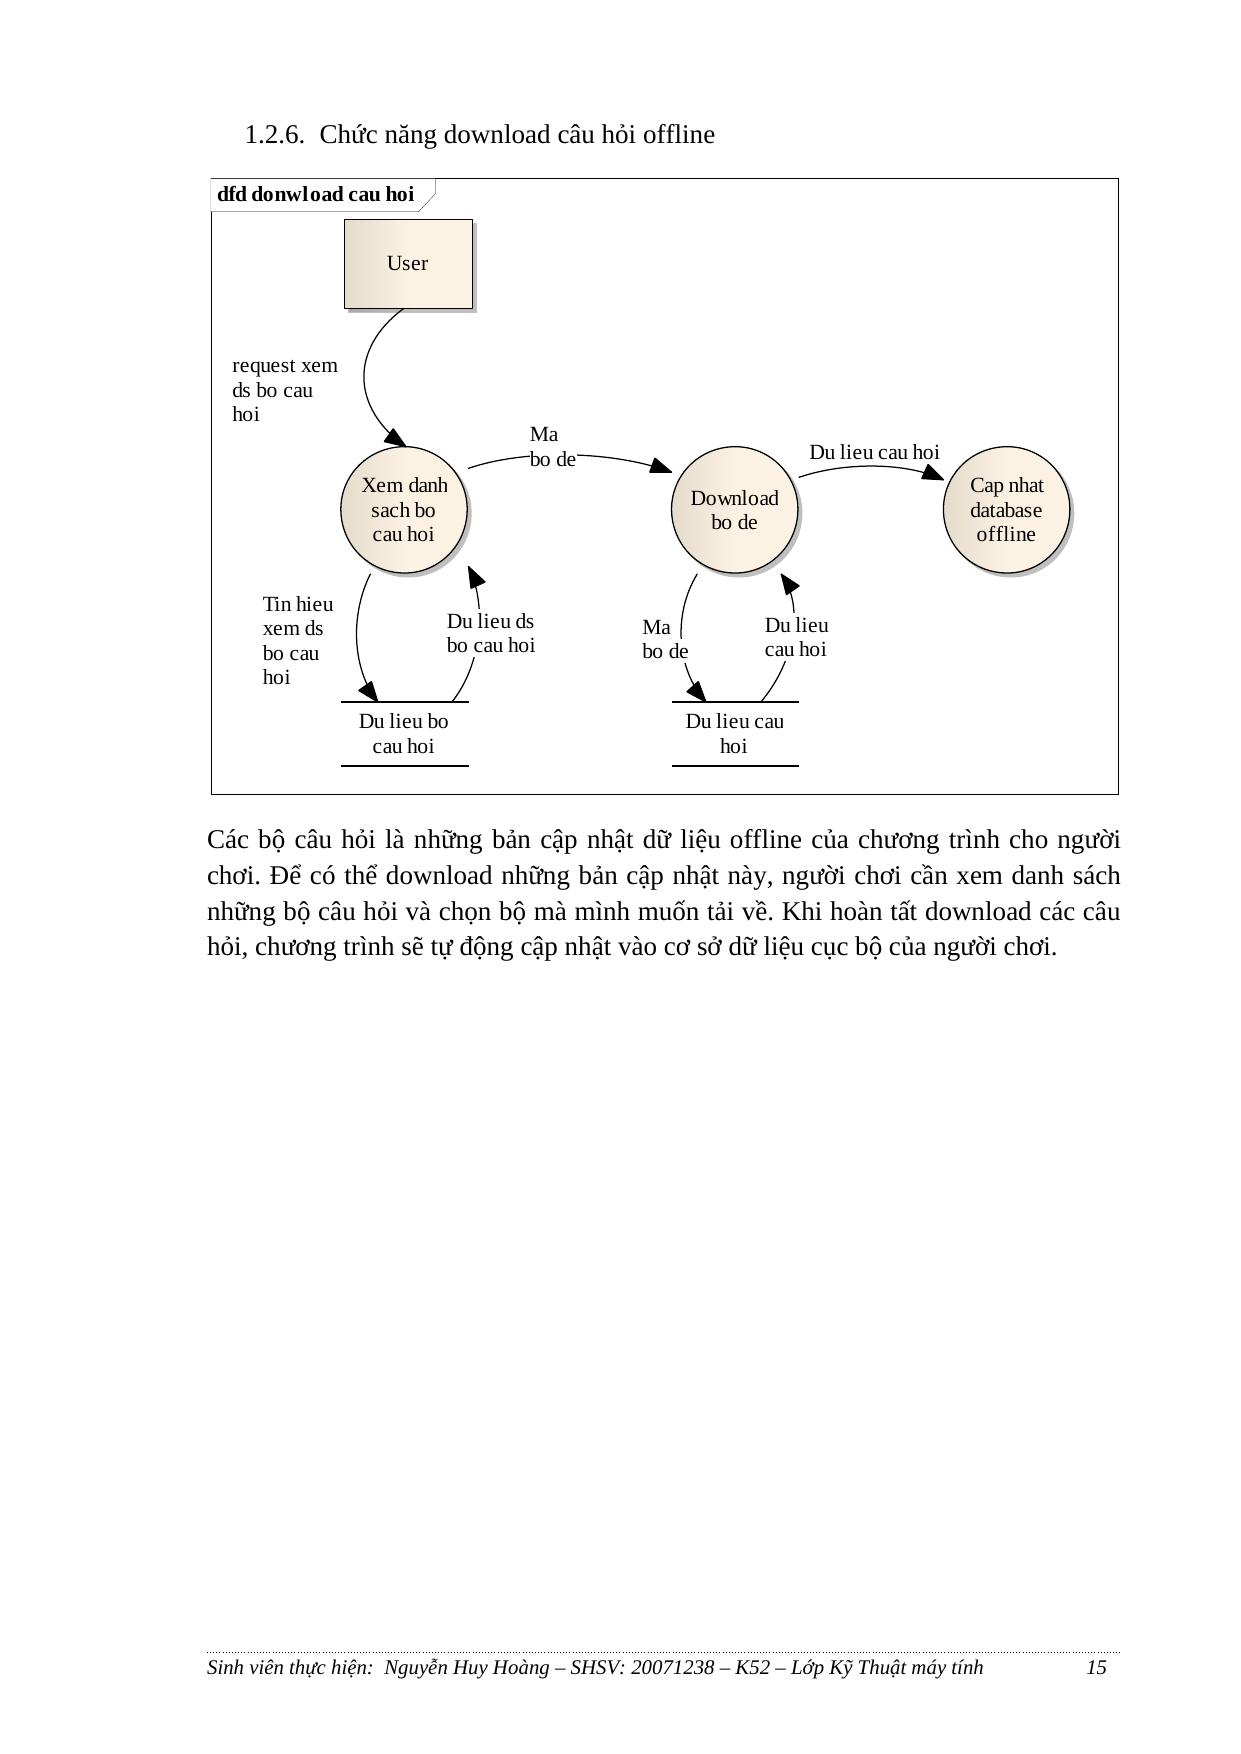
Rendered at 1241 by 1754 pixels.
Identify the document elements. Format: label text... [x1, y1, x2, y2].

list Chức năng download câu hỏi offline [244, 118, 1122, 149]
text Các bộ câu hỏi là những bản cập nhật dữ liệu offline của chương trình cho người chơi. Để có thể download những bản cập nhật này, người chơi cần xem danh sách những bộ câu hỏi và chọn bộ mà mình muốn tải về. Khi hoàn tất download các câu hỏi, chương trình sẽ tự động cập nhật vào cơ sở dữ liệu cục bộ của người chơi. [207, 823, 1122, 961]
